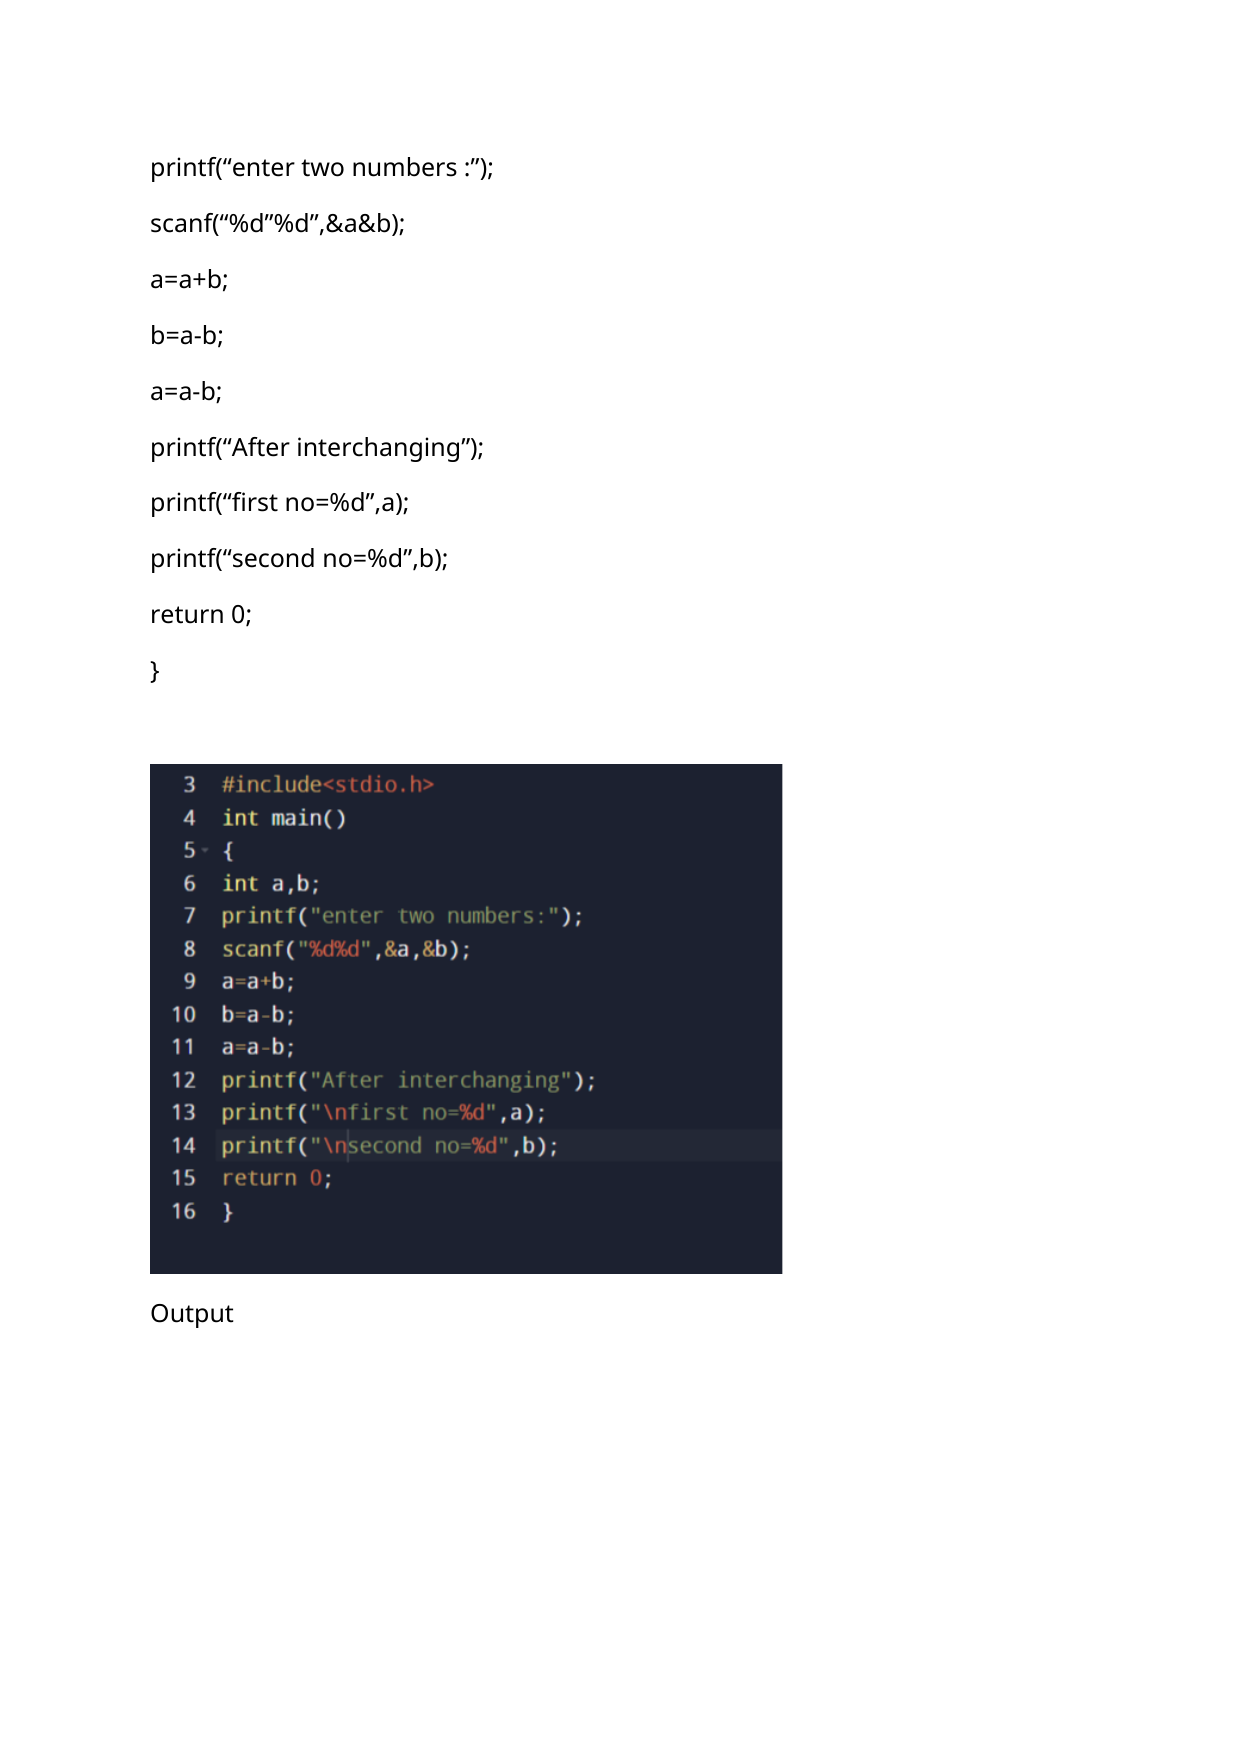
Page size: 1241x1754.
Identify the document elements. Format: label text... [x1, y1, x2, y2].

text printf(“first no=%d”,a); [150, 485, 1090, 519]
text printf(“enter two numbers :”); [150, 150, 1090, 184]
text Output [150, 1296, 1090, 1330]
text scanf(“%d”%d”,&a&b); [150, 206, 1090, 240]
text printf(“After interchanging”); [150, 429, 1090, 463]
text a=a-b; [150, 373, 1090, 407]
text printf(“second no=%d”,b); [150, 541, 1090, 575]
text a=a+b; [150, 262, 1090, 296]
text return 0; [150, 597, 1090, 631]
text } [150, 652, 1090, 687]
picture [150, 764, 783, 1274]
text b=a-b; [150, 317, 1090, 352]
